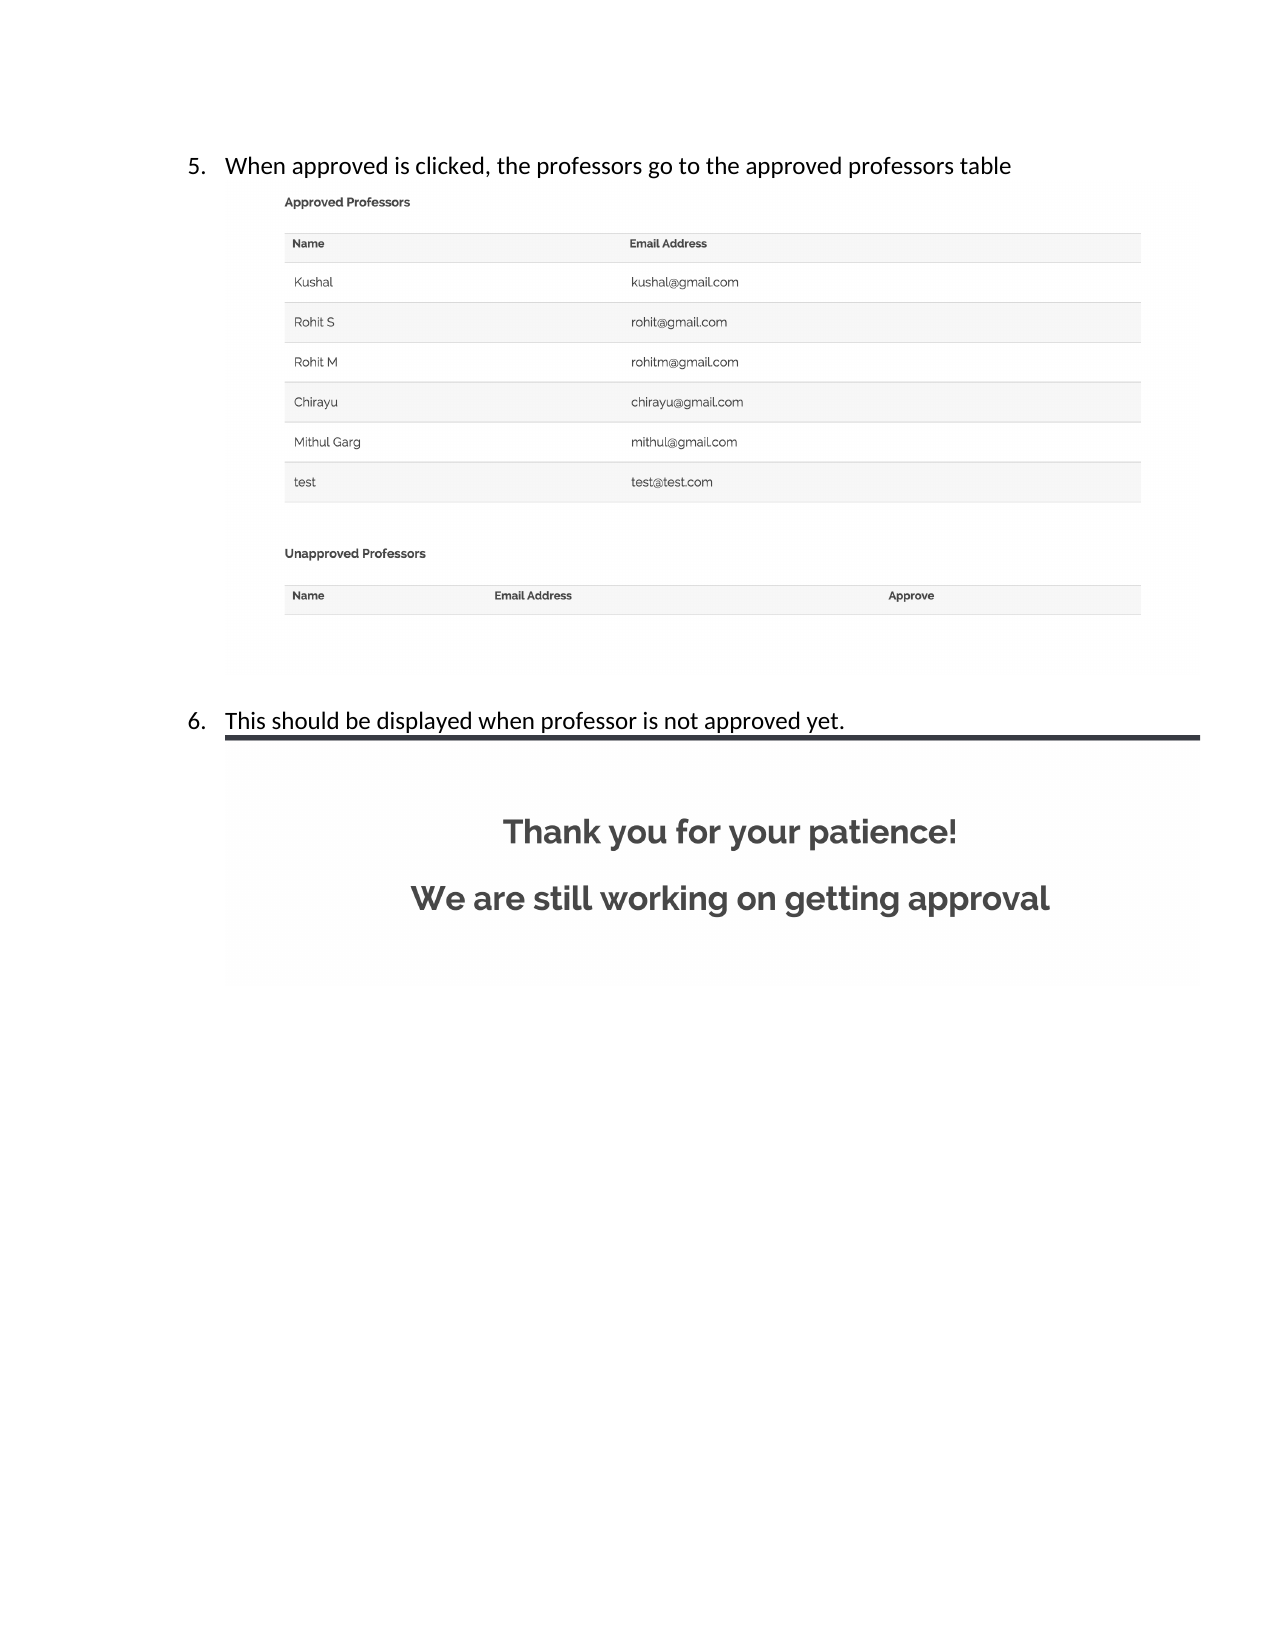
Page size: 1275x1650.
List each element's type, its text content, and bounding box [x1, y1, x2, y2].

picture [225, 735, 1200, 986]
picture [225, 180, 1200, 675]
